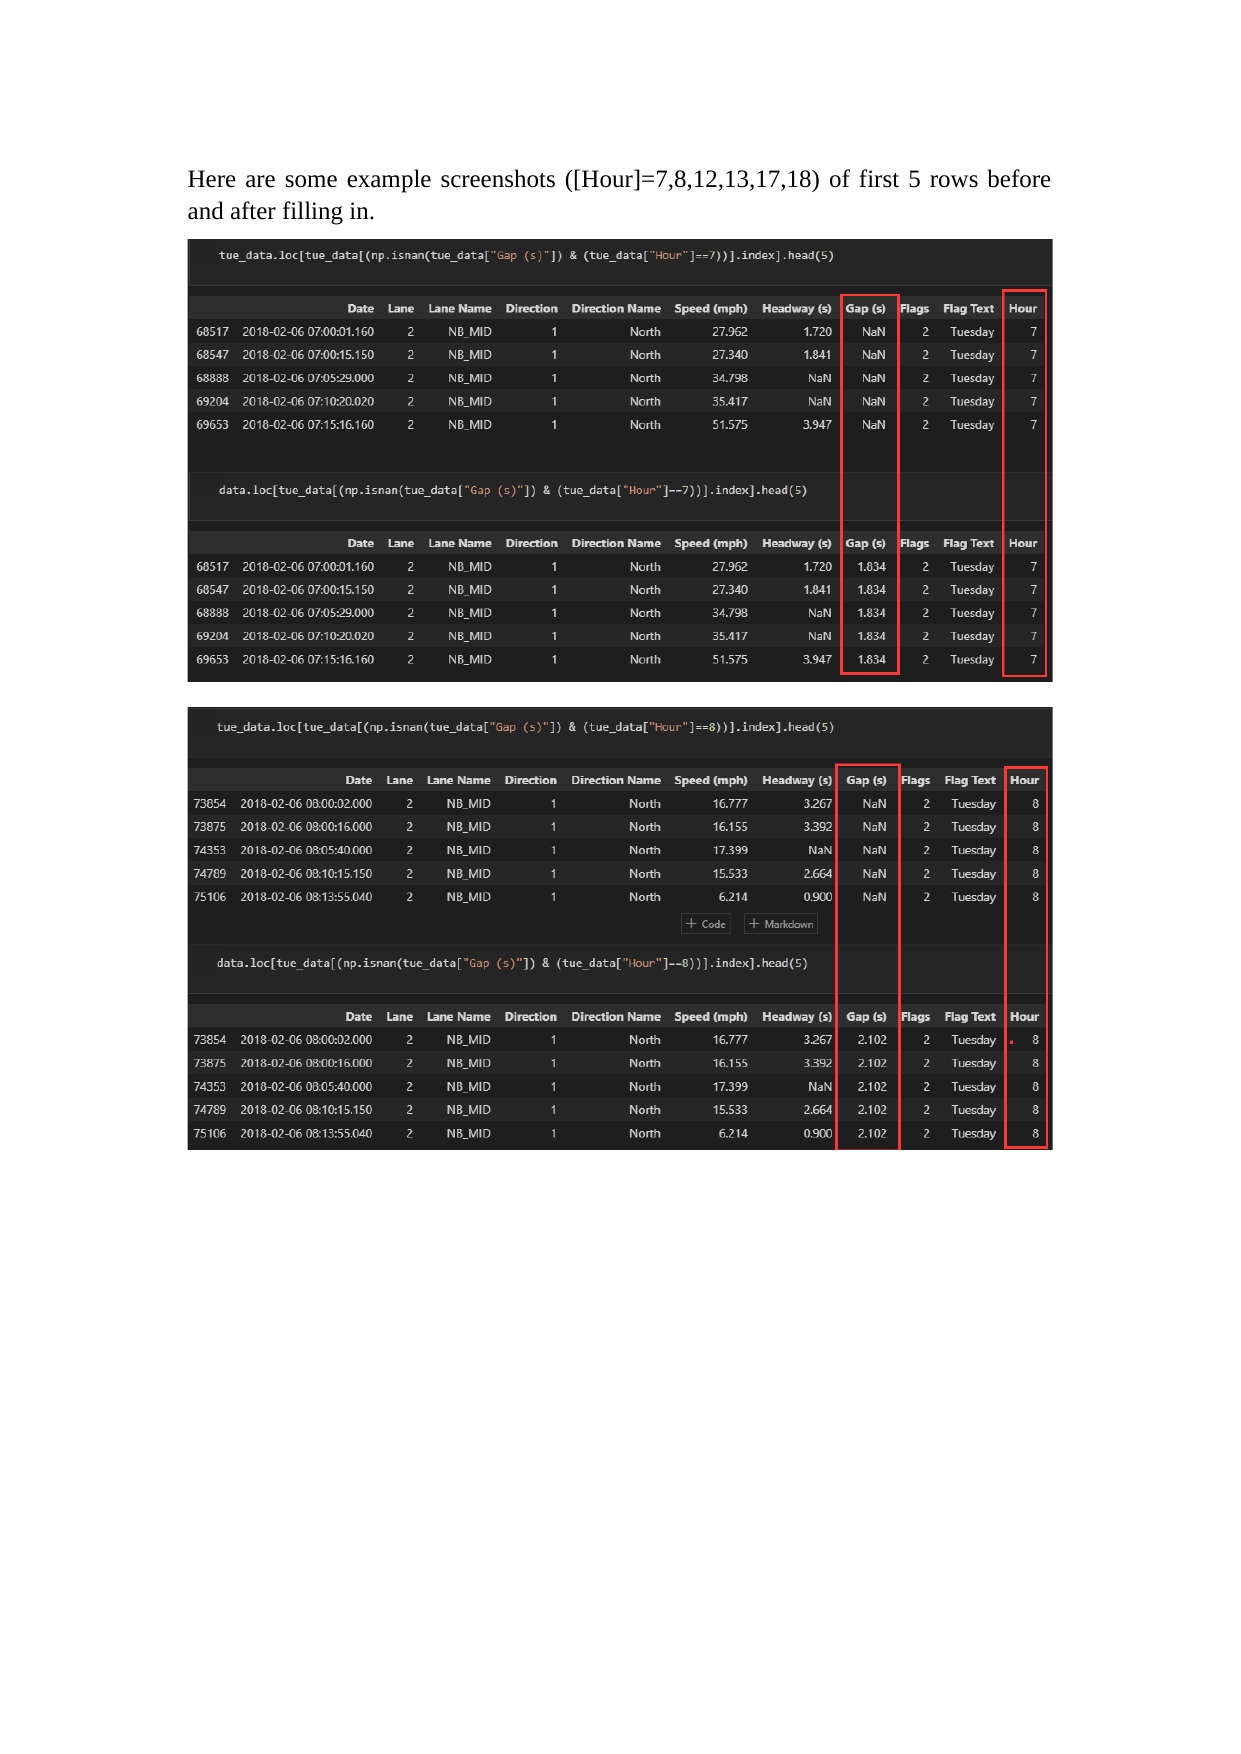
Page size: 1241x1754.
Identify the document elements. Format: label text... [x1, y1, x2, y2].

text Here are some example screenshots ([Hour]=7,8,12,13,17,18) of first 5 rows before and after filling in. [187, 162, 1053, 227]
picture [187, 707, 1053, 1150]
picture [187, 239, 1053, 682]
